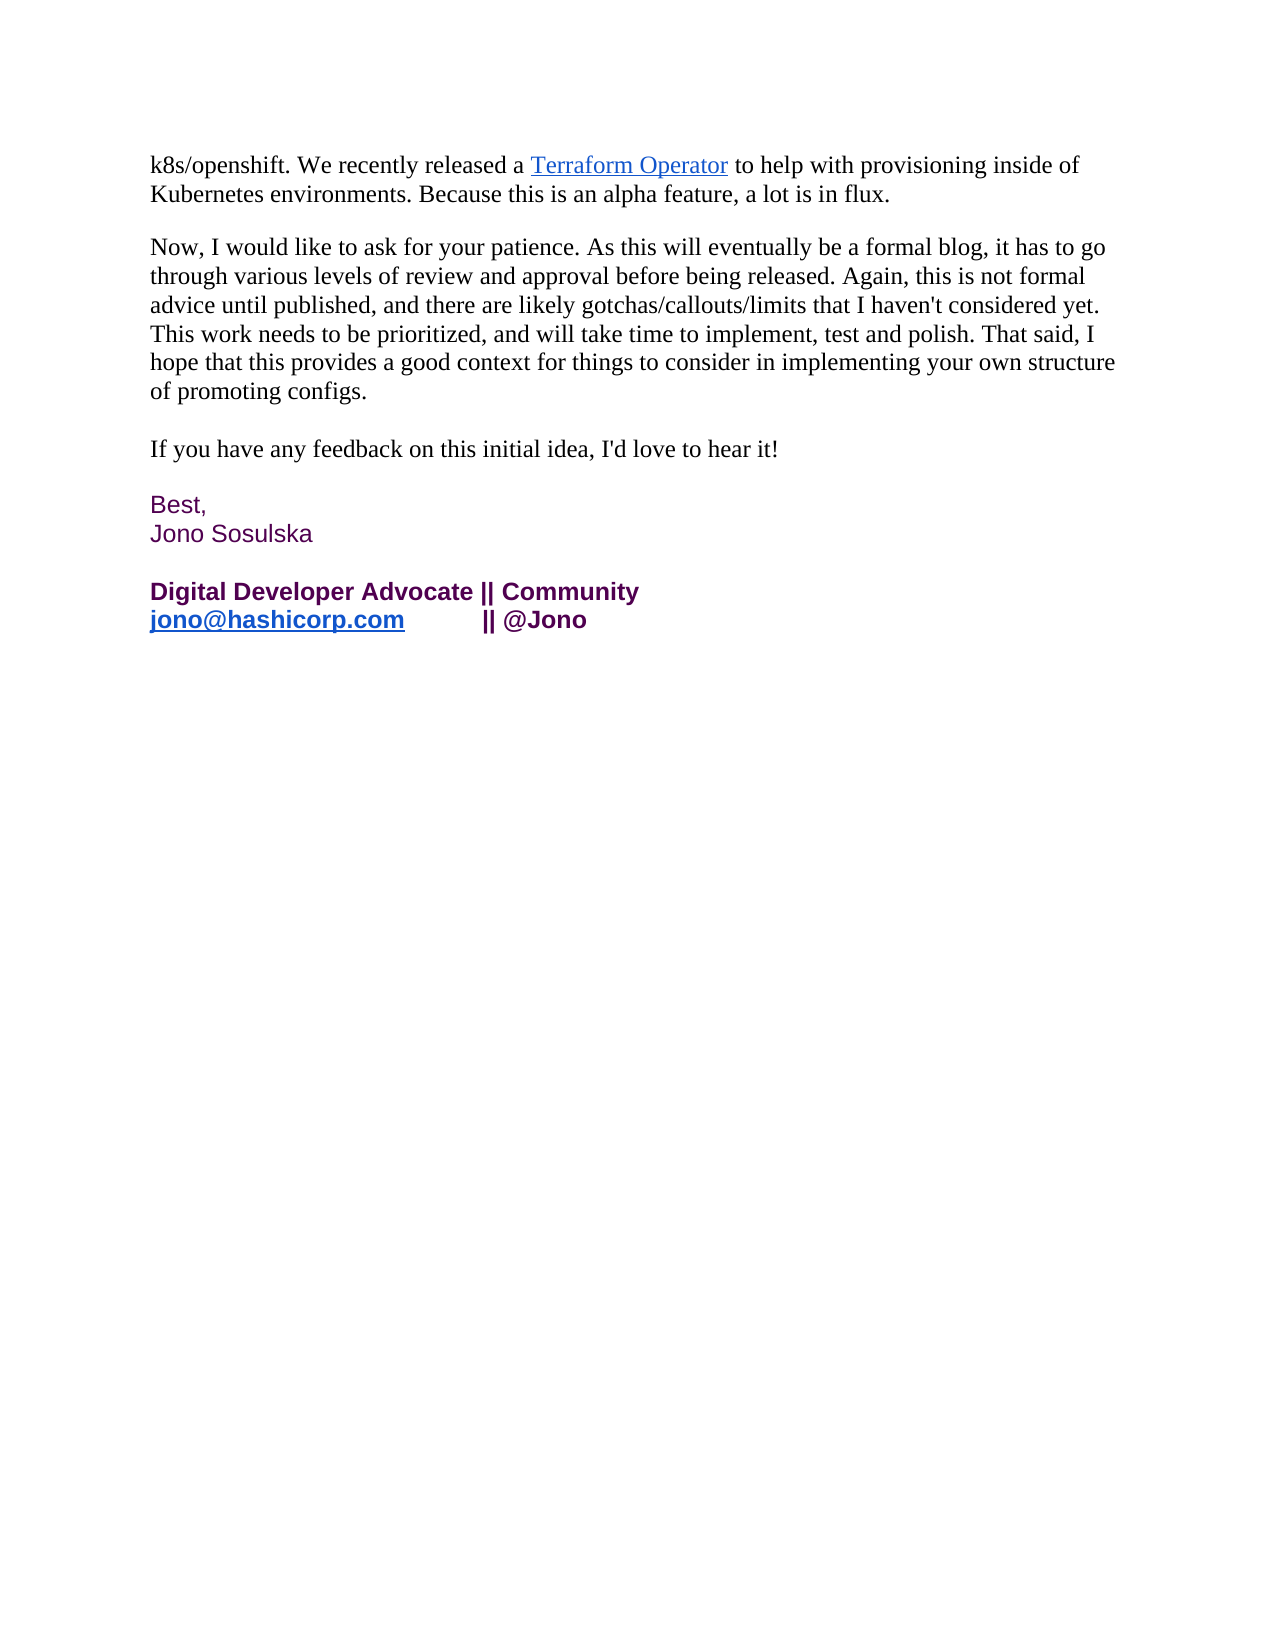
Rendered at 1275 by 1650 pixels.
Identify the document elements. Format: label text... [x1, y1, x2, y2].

text Now, I would like to ask for your patience. As this will eventually be a formal blog, it has to go through various levels of review and approval before being released. Again, this is not formal advice until published, and there are likely gotchas/callouts/limits that I haven't considered yet. This work needs to be prioritized, and will take time to implement, test and polish. That said, I hope that this provides a good context for things to consider in implementing your own structure of promoting configs. If you have any feedback on this initial idea, I'd love to hear it! [150, 232, 1125, 491]
text Digital Developer Advocate || Community [150, 577, 1125, 606]
text Jono Sosulska [150, 519, 1125, 548]
text Best, [150, 491, 1125, 519]
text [150, 150, 1125, 207]
text jono@hashicorp.com || @Jono [150, 606, 1125, 634]
